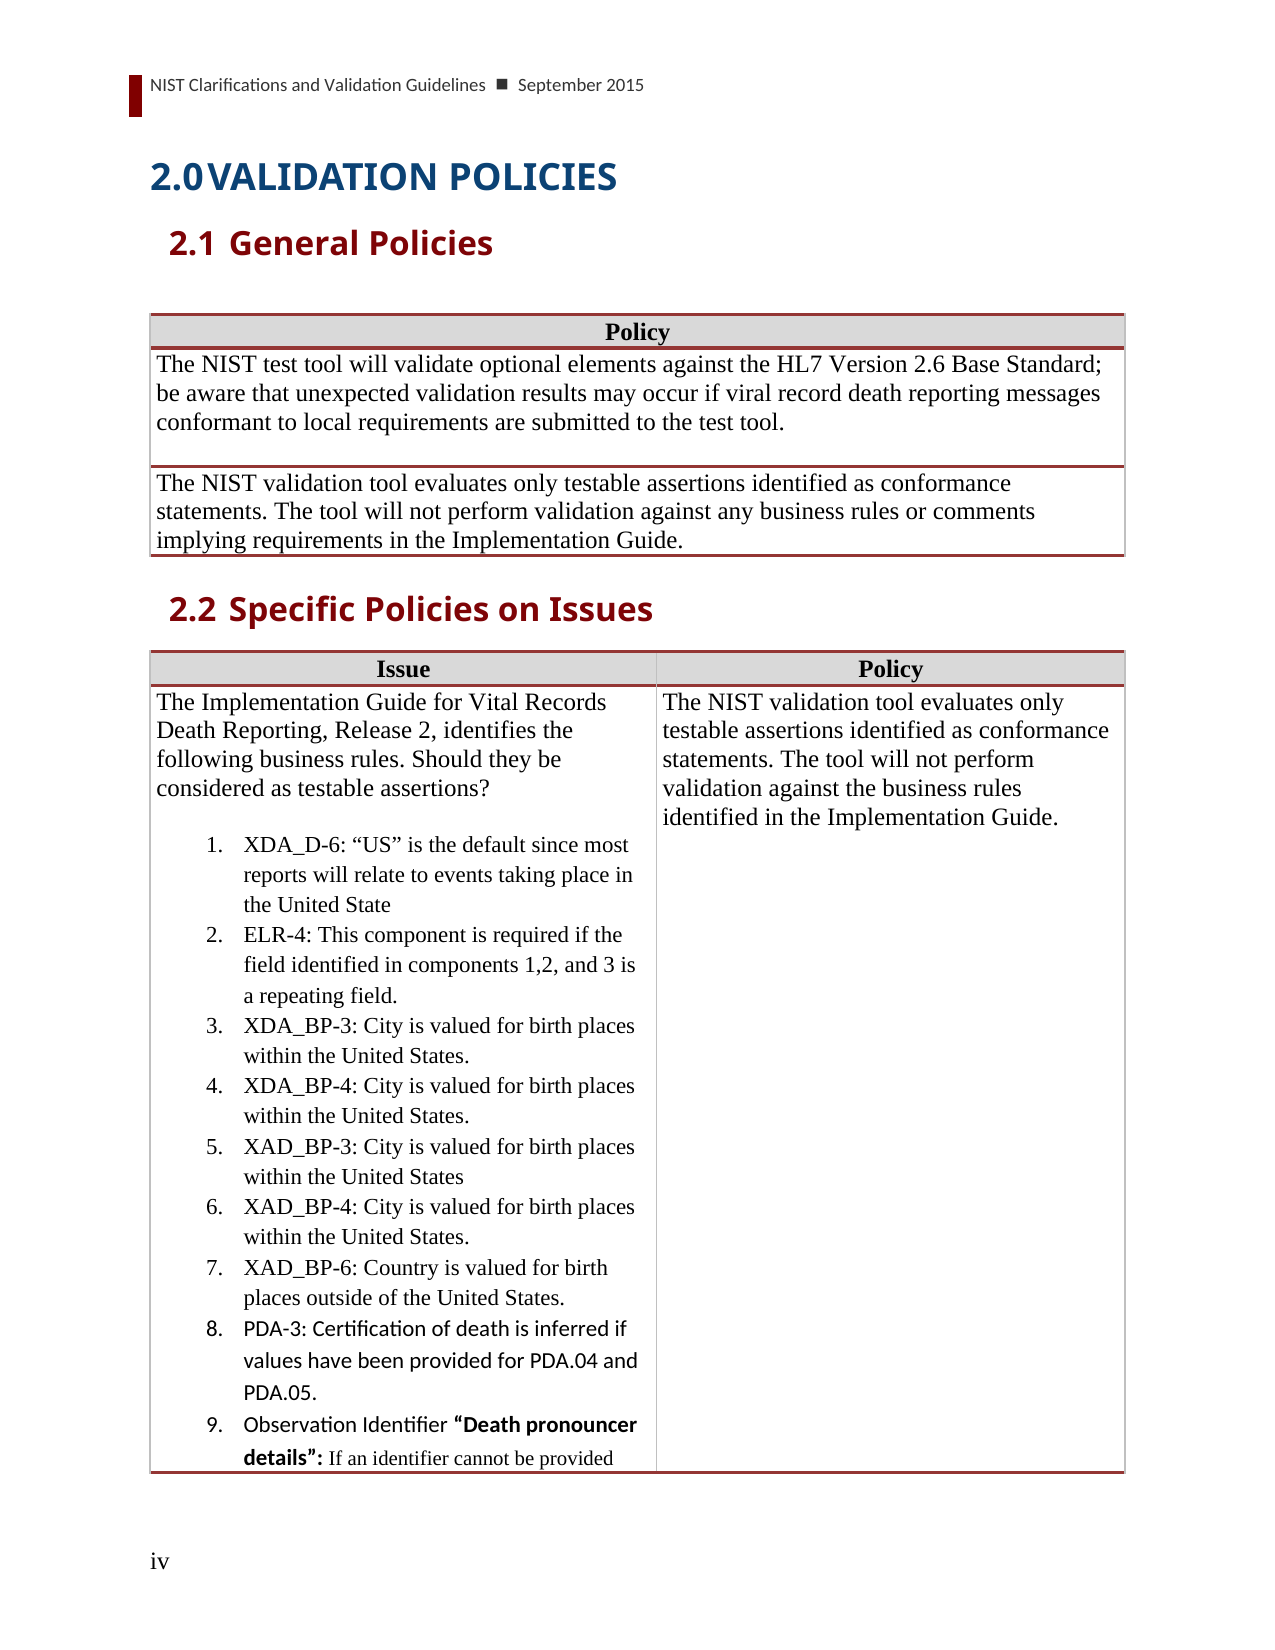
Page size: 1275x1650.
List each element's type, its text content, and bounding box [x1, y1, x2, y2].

subtitle General Policies [169, 220, 1125, 265]
table_header Policy [657, 653, 1124, 684]
table_header Policy [151, 316, 1124, 346]
table_cell The NIST validation tool evaluates only testable assertions identified as conformance statements. The tool will not perform validation against any business rules or comments implying requirements in the Implementation Guide. [151, 468, 1124, 554]
table_cell The NIST test tool will validate optional elements against the HL7 Version 2.6 Base Standard; be aware that unexpected validation results may occur if viral record death reporting messages conformant to local requirements are submitted to the test tool. [151, 350, 1124, 464]
subtitle Validation Policies [150, 150, 1125, 201]
subtitle Specific Policies on Issues [169, 586, 1125, 631]
table_header Issue [151, 653, 656, 684]
